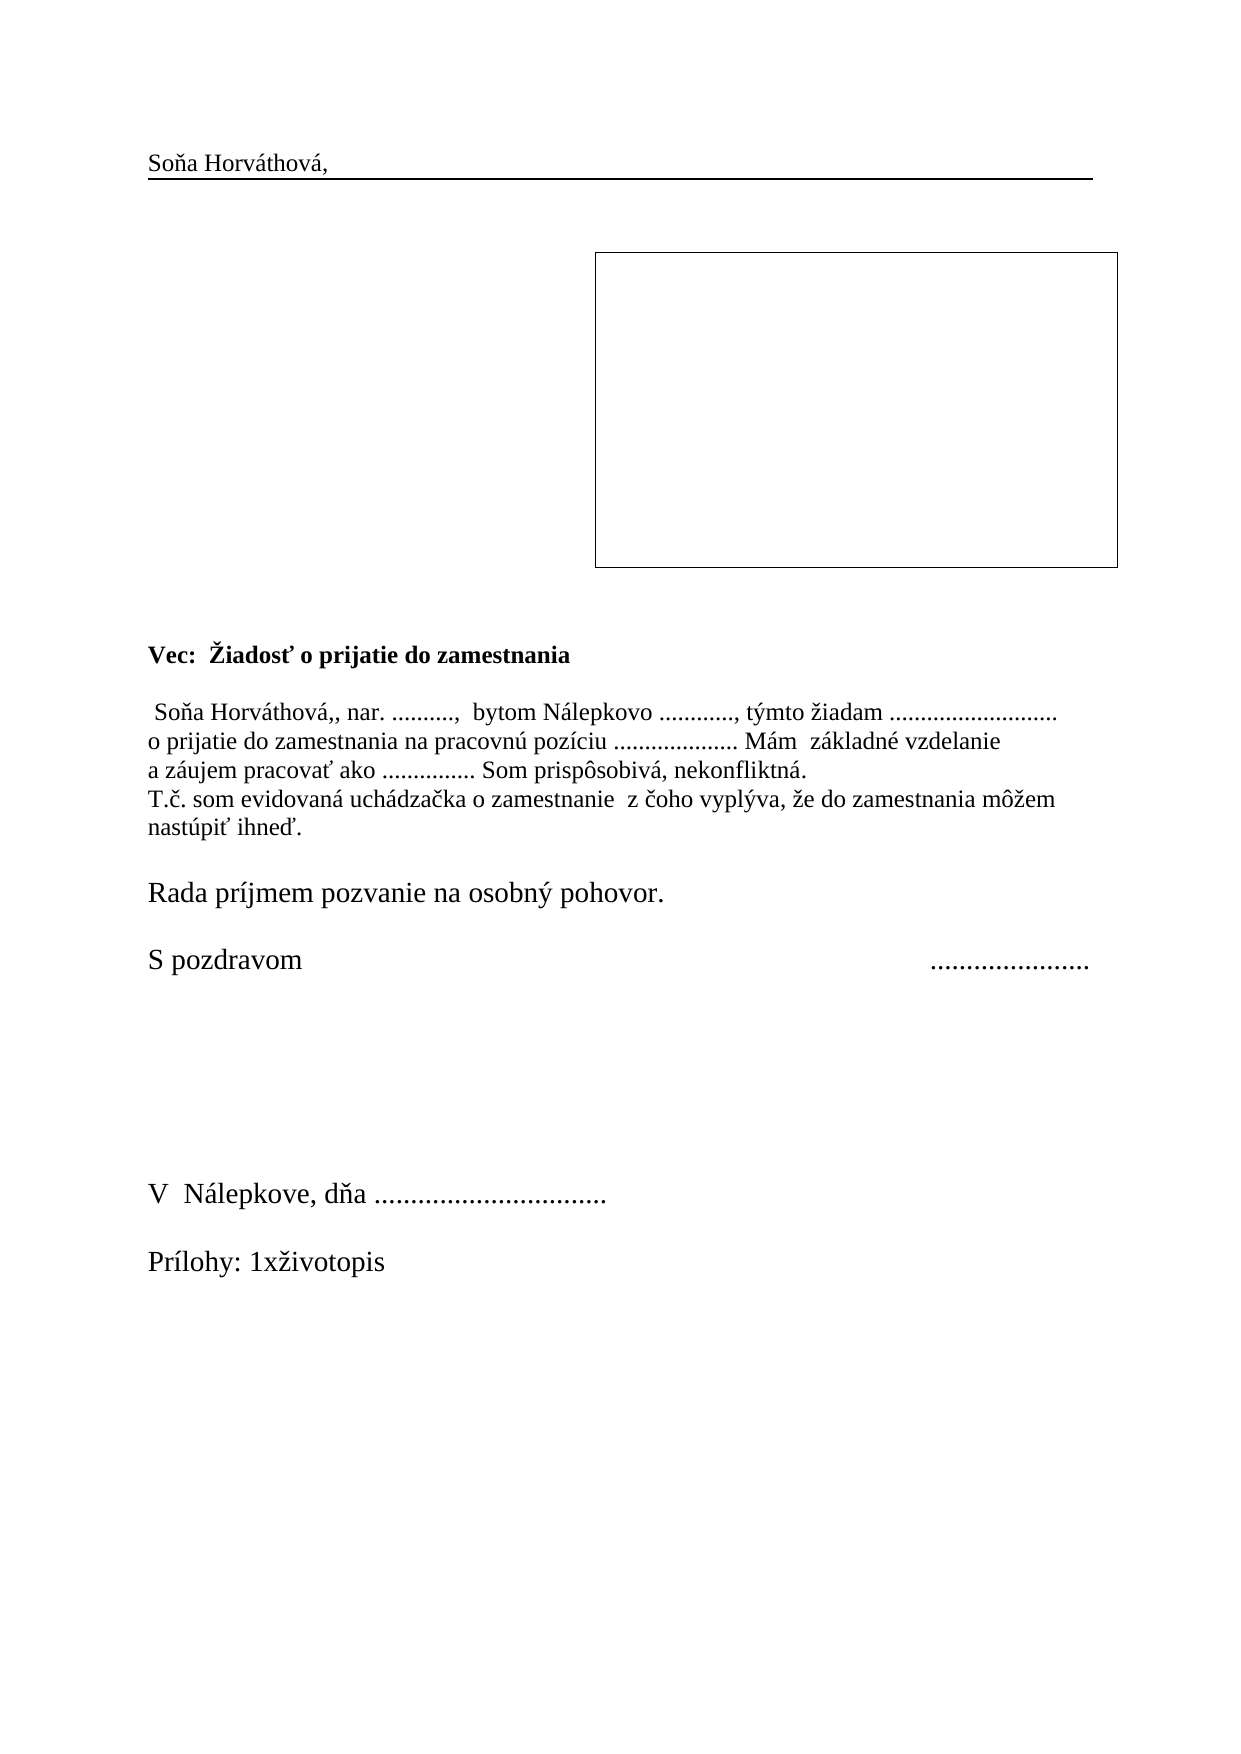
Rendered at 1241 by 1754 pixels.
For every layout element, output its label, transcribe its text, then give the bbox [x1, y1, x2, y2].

text Soňa Horváthová,, nar. .........., bytom Nálepkovo ............, týmto žiadam ........................... o prijatie do zamestnania na pracovnú pozíciu .................... Mám základné vzdelanie a záujem pracovať ako ............... Som prispôsobivá, nekonfliktná. [148, 697, 1093, 784]
text Prílohy: 1xživotopis [148, 1244, 1093, 1277]
text Soňa Horváthová, [148, 148, 1093, 178]
text Vec: Žiadosť o prijatie do zamestnania [148, 640, 1093, 669]
text Rada príjmem pozvanie na osobný pohovor. [148, 875, 1093, 908]
text T.č. som evidovaná uchádzačka o zamestnanie z čoho vyplýva, že do zamestnania môžem nastúpiť ihneď. [148, 784, 1093, 841]
text V Nálepkove, dňa ................................ [148, 1177, 1093, 1210]
text S pozdravom ...................... [148, 942, 1093, 975]
